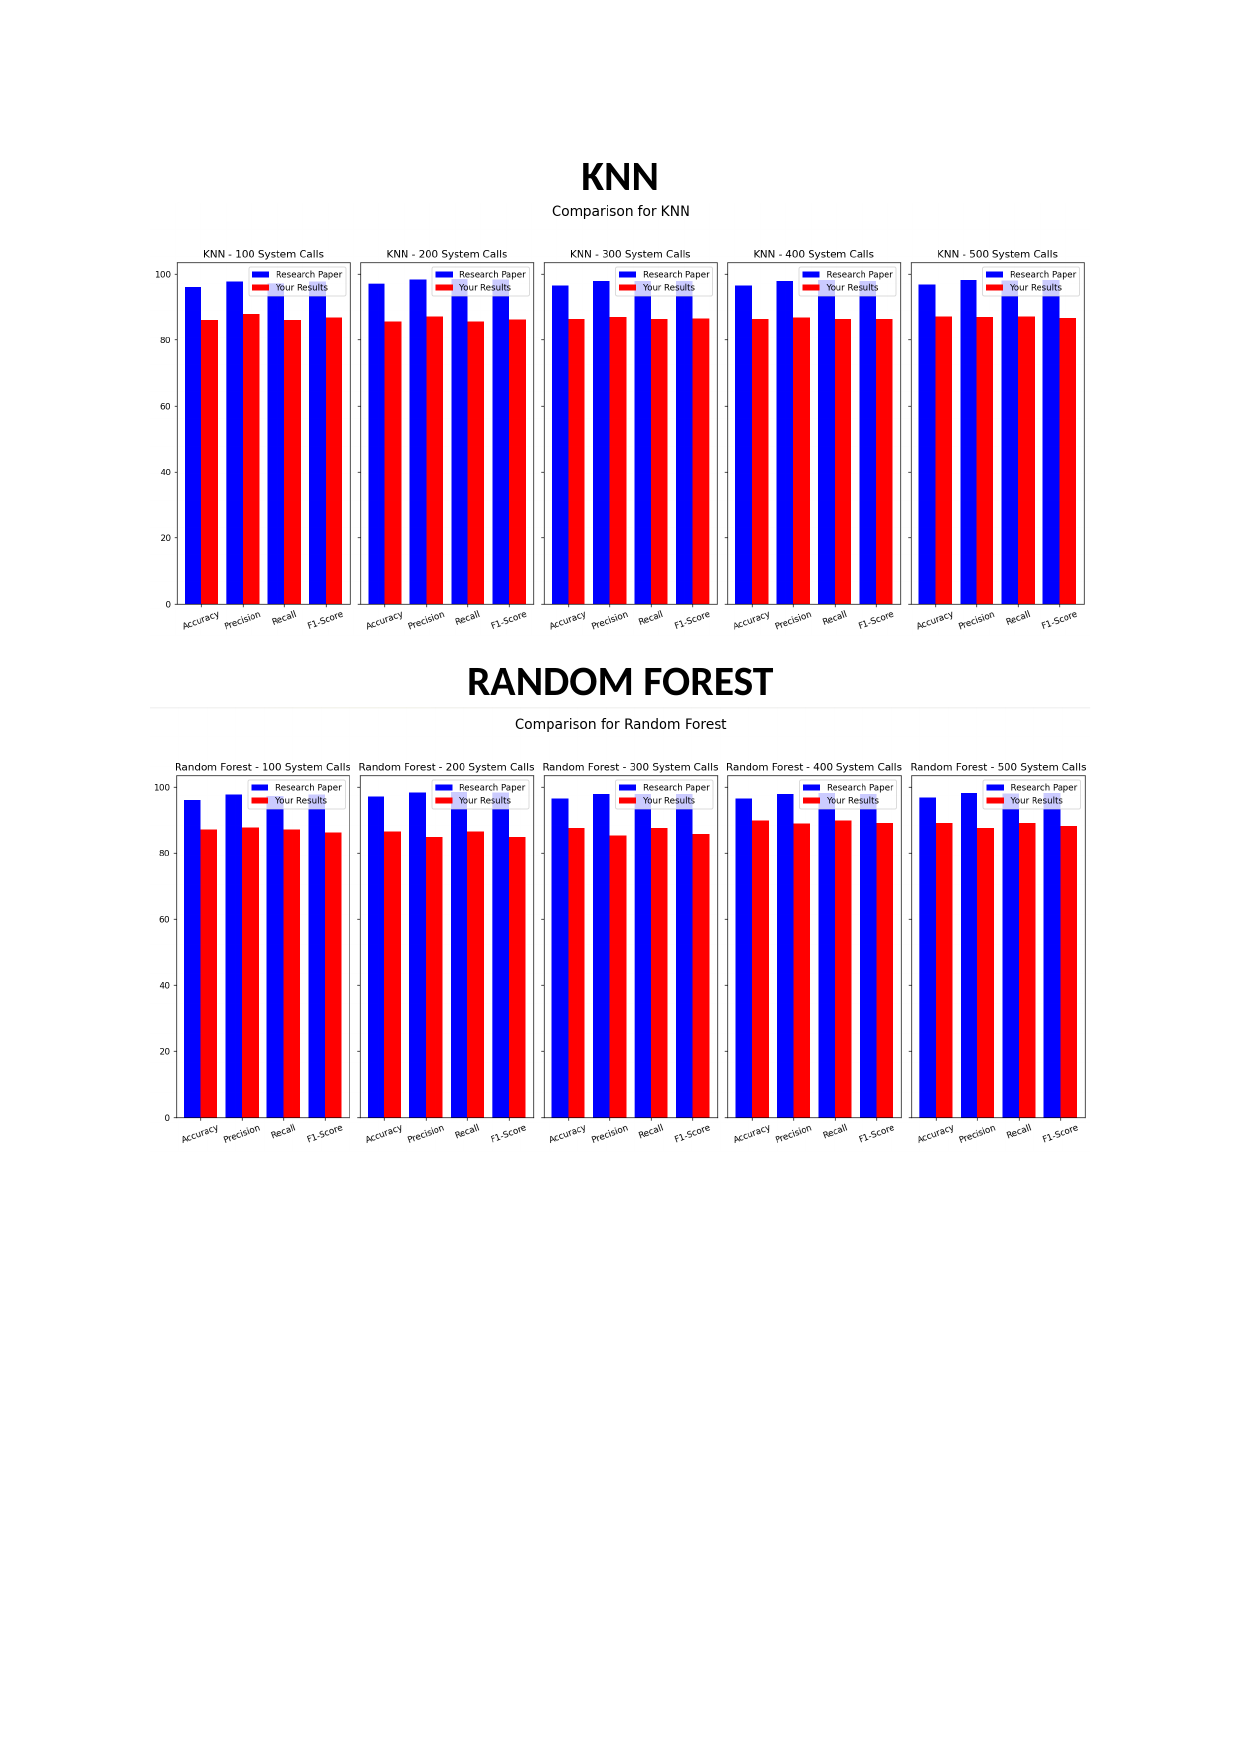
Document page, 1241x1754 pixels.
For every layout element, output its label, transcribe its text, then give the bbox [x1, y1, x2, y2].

text RANDOM FOREST [150, 655, 1090, 707]
text KNN [150, 150, 1090, 203]
picture [150, 707, 1091, 1152]
picture [150, 203, 1091, 636]
